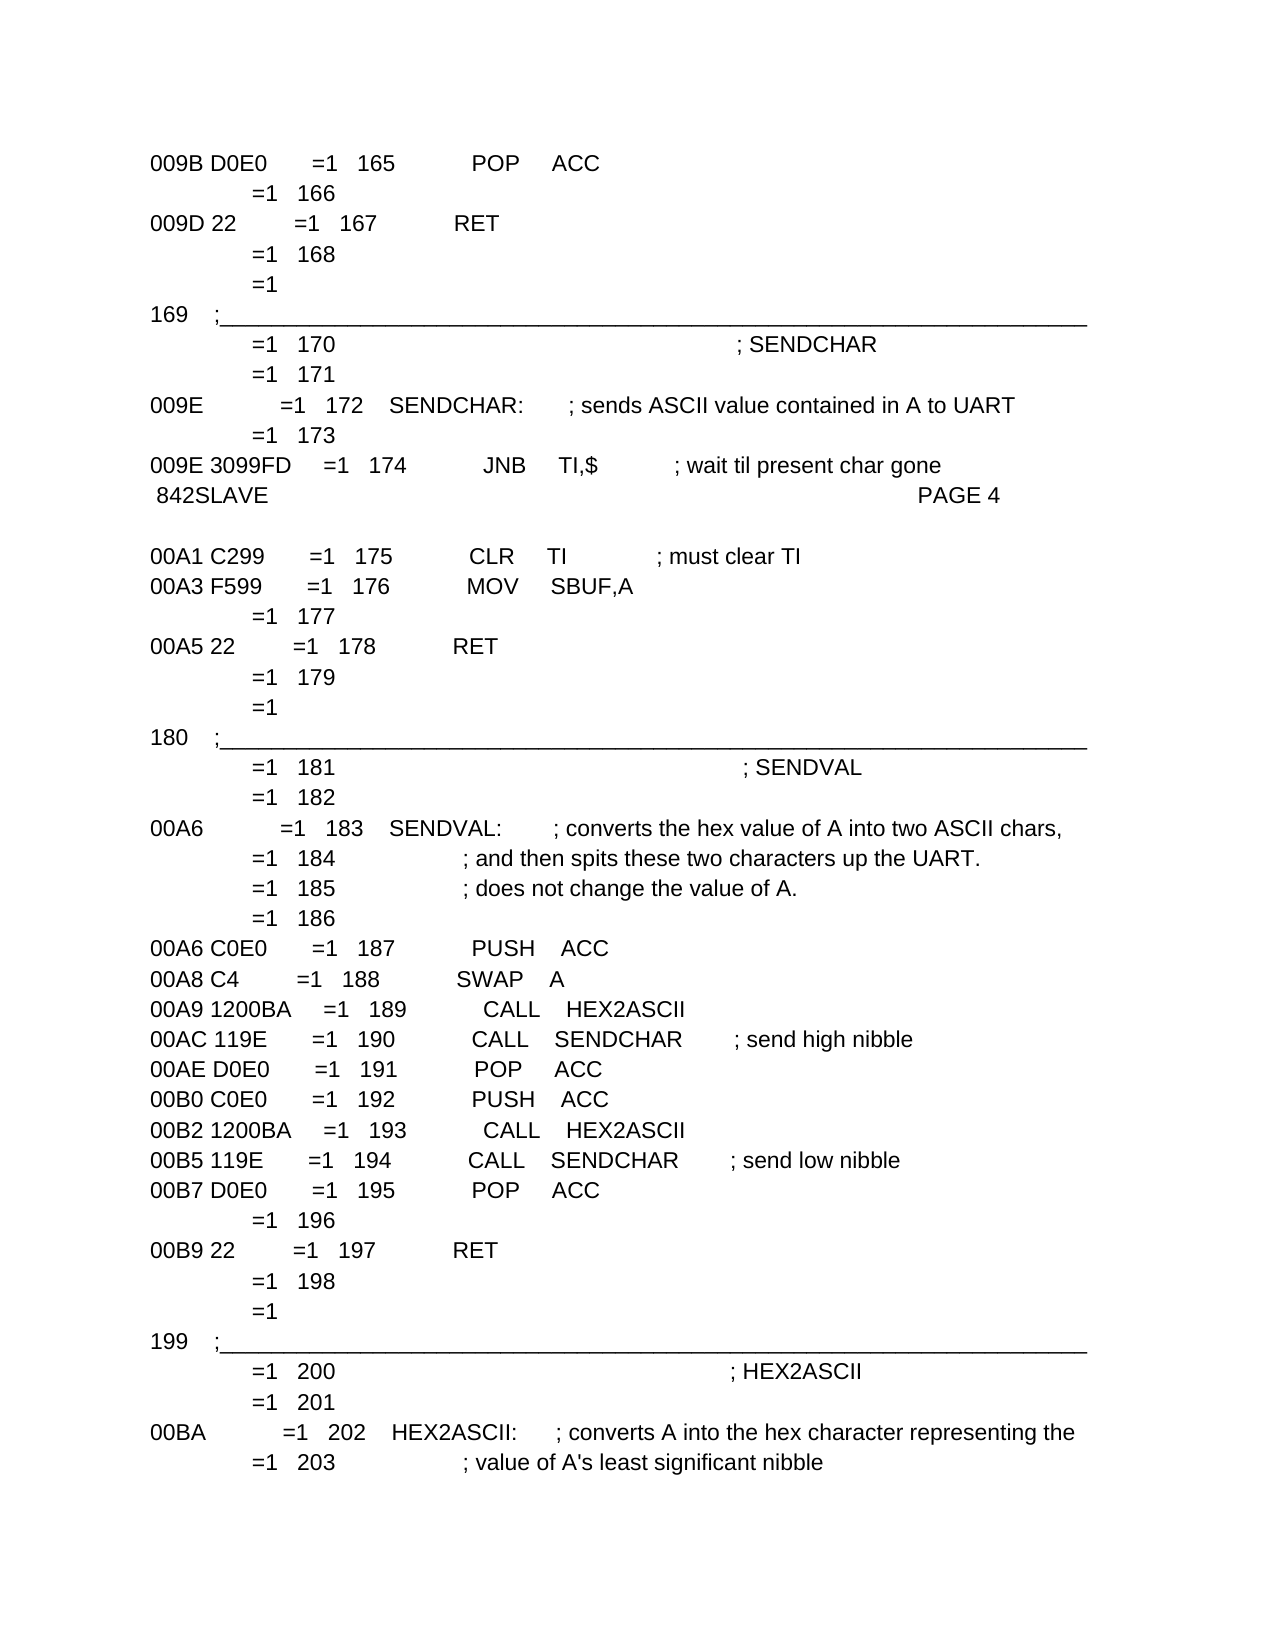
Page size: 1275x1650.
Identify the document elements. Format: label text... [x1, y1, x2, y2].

text 00B5 119E =1 194 CALL SENDCHAR ; send low nibble [150, 1147, 1125, 1173]
text =1 168 [150, 241, 1125, 267]
text =1 181 ; SENDVAL [150, 754, 1125, 781]
text 00AC 119E =1 190 CALL SENDCHAR ; send high nibble [150, 1026, 1125, 1052]
text 00BA =1 202 HEX2ASCII: ; converts A into the hex character representing the [150, 1419, 1125, 1445]
text 00A3 F599 =1 176 MOV SBUF,A [150, 573, 1125, 599]
text =1 173 [150, 422, 1125, 448]
text =1 184 ; and then spits these two characters up the UART. [150, 845, 1125, 871]
text 00B0 C0E0 =1 192 PUSH ACC [150, 1086, 1125, 1113]
text 00A8 C4 =1 188 SWAP A [150, 966, 1125, 992]
text =1 169 ;____________________________________________________________________ [150, 271, 1125, 327]
text 842SLAVE PAGE 4 [150, 482, 1125, 509]
text 00A6 C0E0 =1 187 PUSH ACC [150, 935, 1125, 962]
text =1 186 [150, 905, 1125, 932]
text 00A6 =1 183 SENDVAL: ; converts the hex value of A into two ASCII chars, [150, 814, 1125, 841]
text =1 179 [150, 663, 1125, 690]
text =1 170 ; SENDCHAR [150, 331, 1125, 358]
text =1 177 [150, 603, 1125, 629]
text 00AE D0E0 =1 191 POP ACC [150, 1056, 1125, 1083]
text =1 198 [150, 1268, 1125, 1294]
text =1 185 ; does not change the value of A. [150, 875, 1125, 901]
text =1 171 [150, 361, 1125, 388]
text 00A9 1200BA =1 189 CALL HEX2ASCII [150, 996, 1125, 1022]
text =1 180 ;____________________________________________________________________ [150, 694, 1125, 750]
text =1 166 [150, 180, 1125, 207]
text =1 199 ;____________________________________________________________________ [150, 1298, 1125, 1354]
text 00B2 1200BA =1 193 CALL HEX2ASCII [150, 1117, 1125, 1143]
text 009E =1 172 SENDCHAR: ; sends ASCII value contained in A to UART [150, 392, 1125, 418]
text =1 182 [150, 784, 1125, 811]
text 00B9 22 =1 197 RET [150, 1237, 1125, 1264]
text =1 196 [150, 1207, 1125, 1234]
text 009E 3099FD =1 174 JNB TI,$ ; wait til present char gone [150, 452, 1125, 478]
text 00A5 22 =1 178 RET [150, 633, 1125, 660]
text =1 203 ; value of A's least significant nibble [150, 1449, 1125, 1475]
text 009B D0E0 =1 165 POP ACC [150, 150, 1125, 176]
text =1 201 [150, 1388, 1125, 1415]
text 009D 22 =1 167 RET [150, 210, 1125, 237]
text 00A1 C299 =1 175 CLR TI ; must clear TI [150, 543, 1125, 569]
text 00B7 D0E0 =1 195 POP ACC [150, 1177, 1125, 1203]
text =1 200 ; HEX2ASCII [150, 1358, 1125, 1385]
